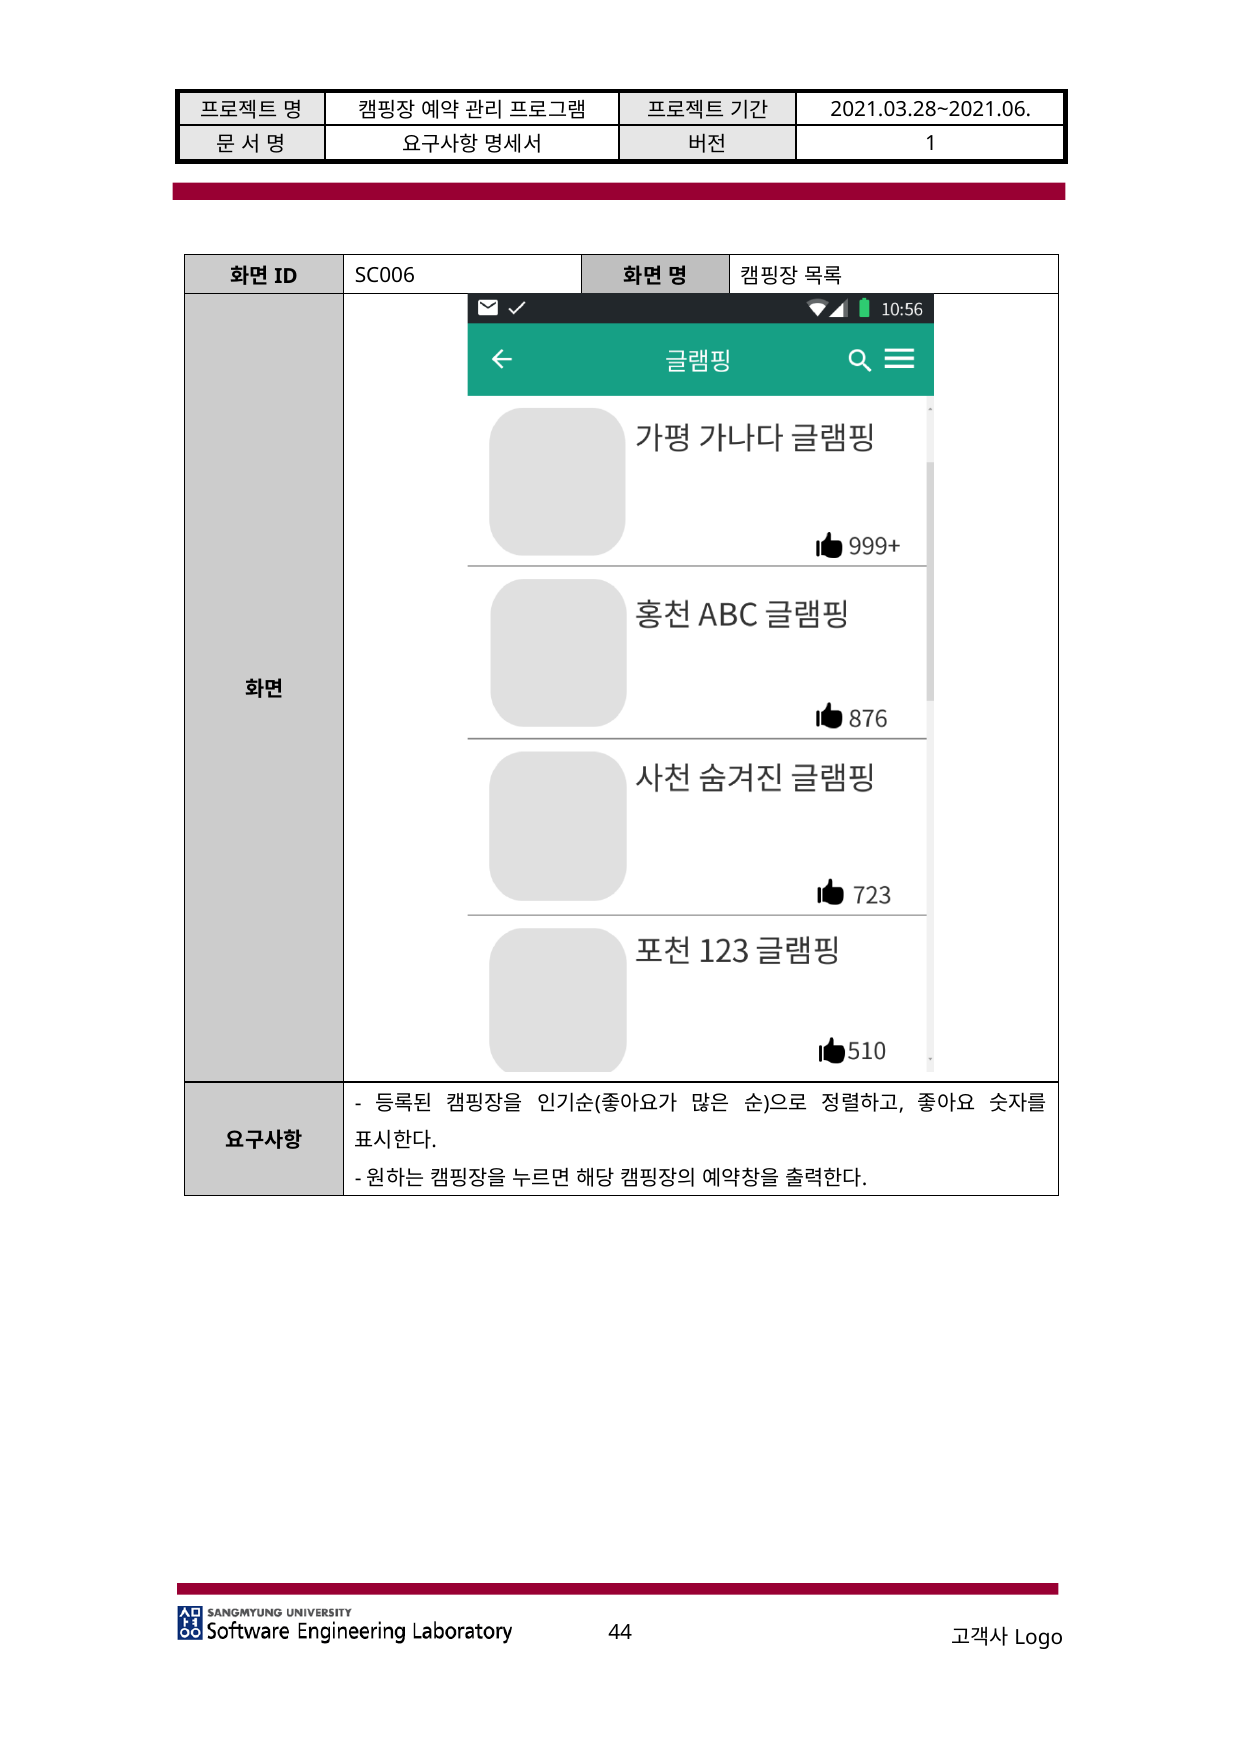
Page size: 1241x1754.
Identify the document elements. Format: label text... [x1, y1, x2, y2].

picture [177, 1606, 515, 1645]
table_header 캠핑장 목록 [730, 255, 1058, 293]
table_cell [344, 294, 1058, 1081]
table_cell - 등록된 캠핑장을 인기순(좋아요가 많은 순)으로 정렬하고, 좋아요 숫자를 표시한다. - 원하는 캠핑장을 누르면 해당 캠핑장의 예약창을 출력한다. [344, 1083, 1058, 1195]
table_cell 화면 [185, 294, 343, 1081]
table_header 화면 명 [582, 255, 729, 293]
table_cell 요구사항 [185, 1083, 343, 1195]
table_header SC006 [344, 255, 581, 293]
table_header 화면 ID [185, 255, 343, 293]
picture [467, 293, 934, 1072]
